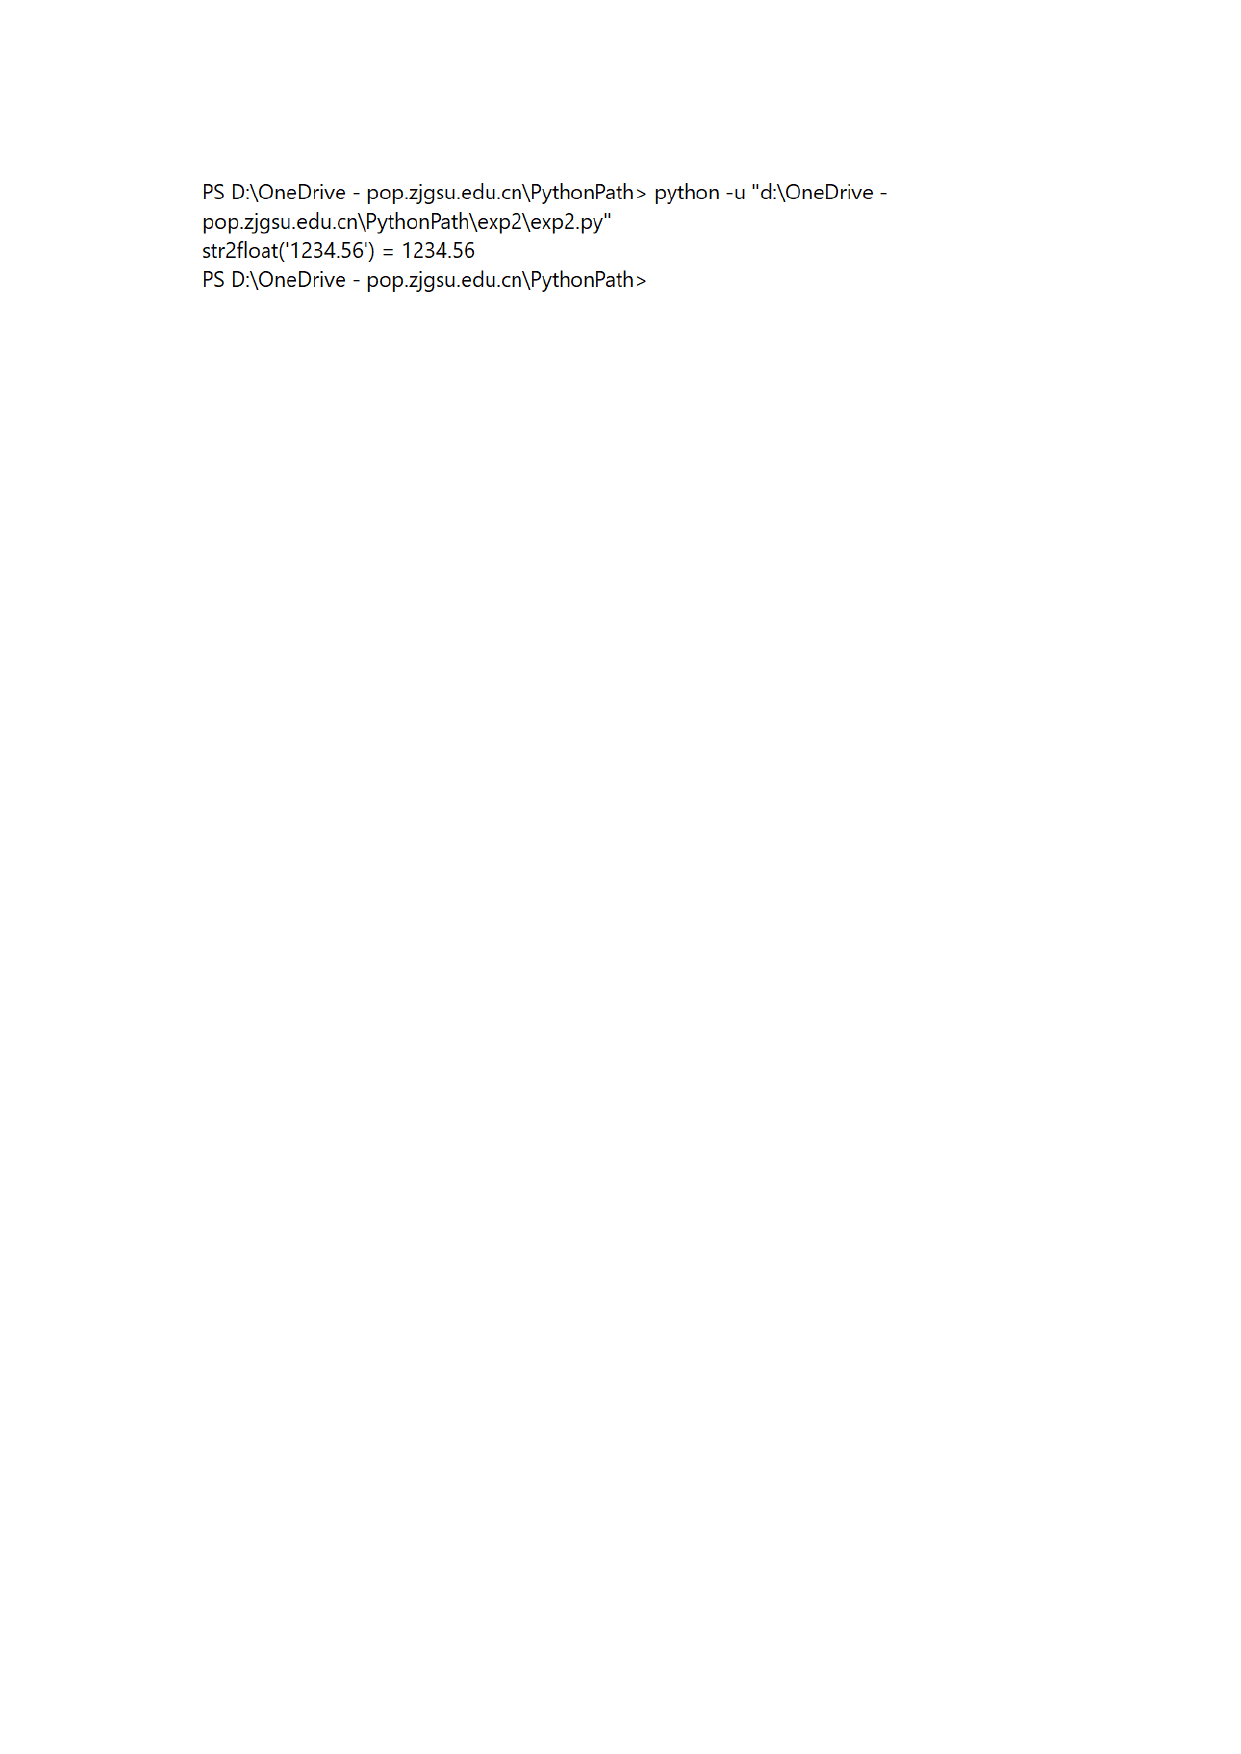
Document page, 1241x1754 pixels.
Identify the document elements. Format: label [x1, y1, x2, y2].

picture [187, 162, 1053, 307]
